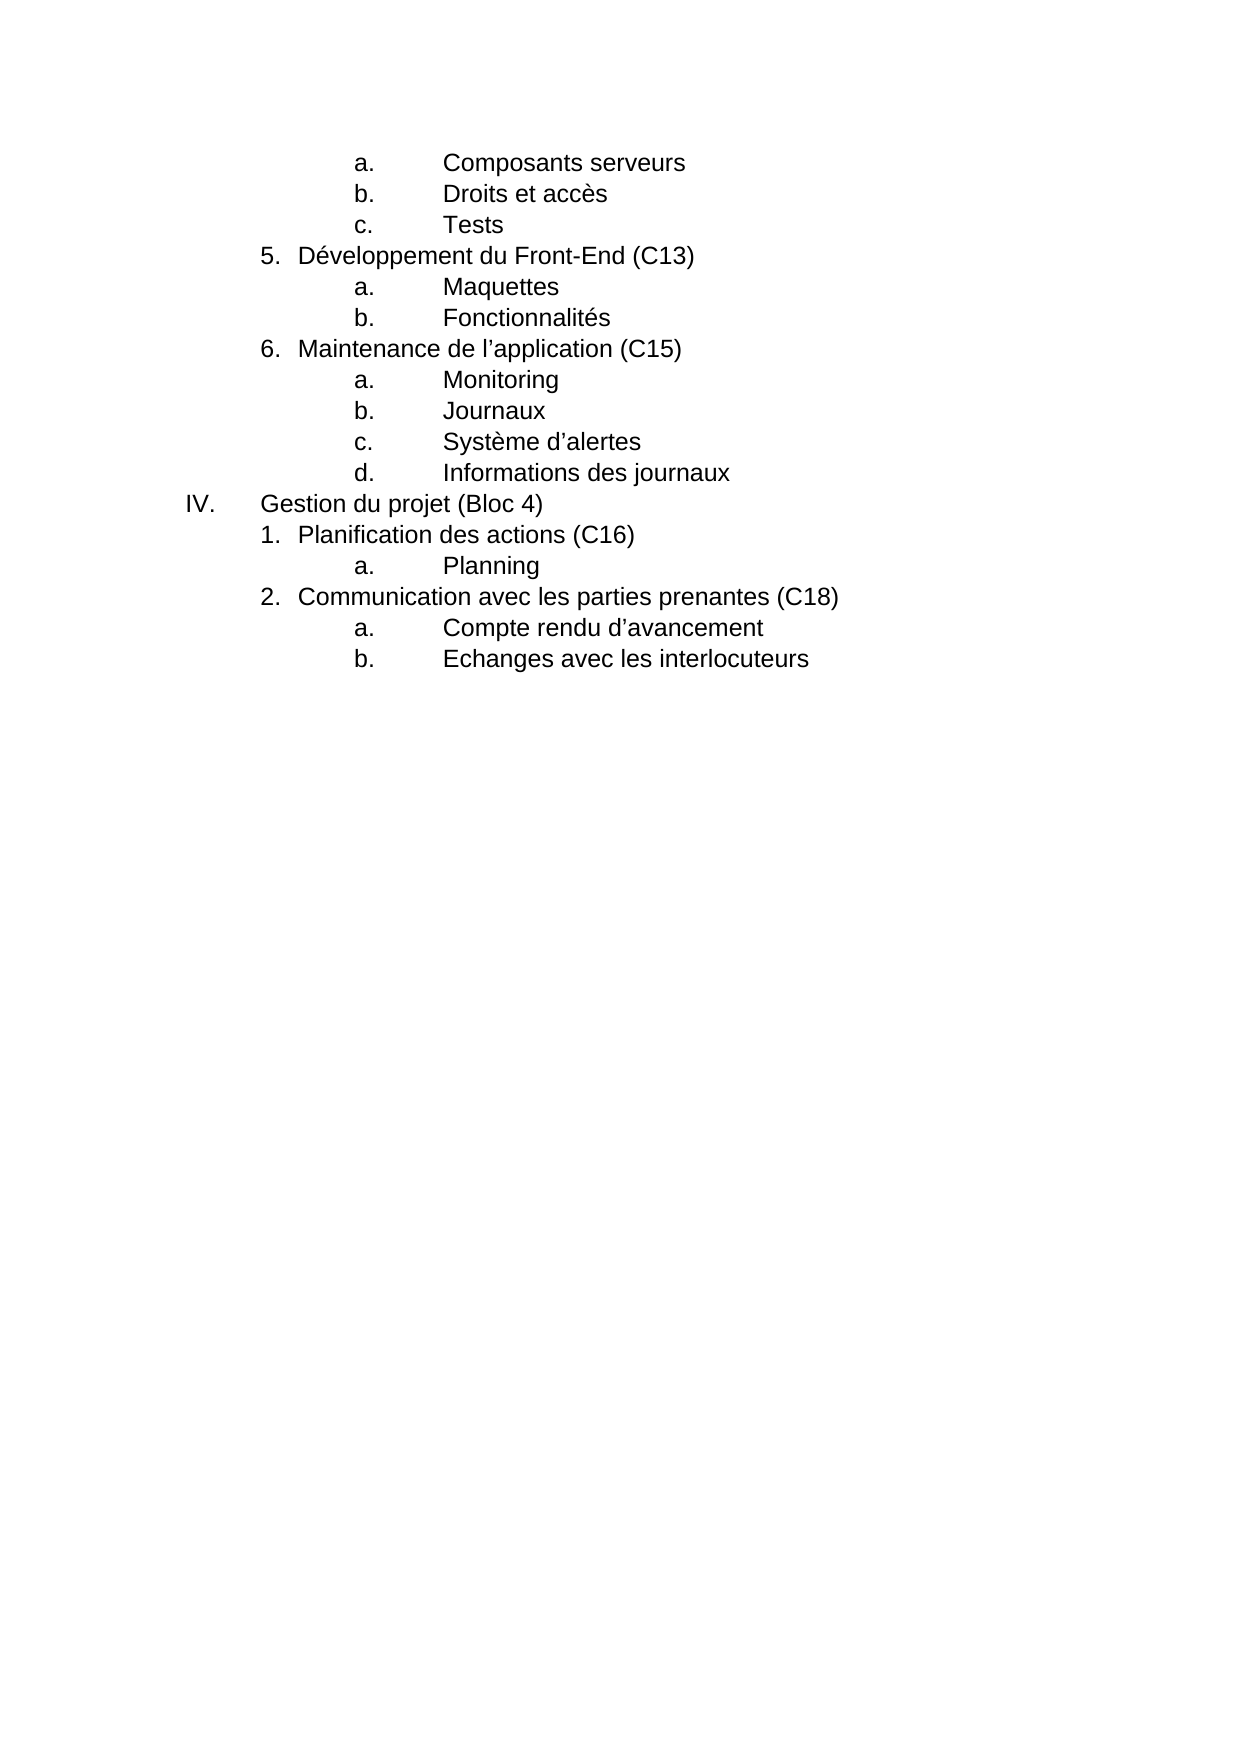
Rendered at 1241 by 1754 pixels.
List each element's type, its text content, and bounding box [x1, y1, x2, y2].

list Fonctionnalités [354, 303, 1093, 332]
list Planning [354, 551, 1093, 580]
list Maquettes [354, 272, 1093, 301]
list Composants serveurs [354, 148, 1093, 176]
list Droits et accès [354, 179, 1093, 207]
list Echanges avec les interlocuteurs [354, 644, 1093, 673]
list Planification des actions (C16) [260, 520, 1093, 549]
list Système d’alertes [354, 427, 1093, 456]
list Monitoring [354, 365, 1093, 394]
list Communication avec les parties prenantes (C18) [260, 582, 1093, 611]
list Informations des journaux [354, 458, 1093, 487]
list Développement du Front-End (C13) [260, 241, 1093, 269]
list Tests [354, 210, 1093, 238]
list Journaux [354, 396, 1093, 425]
list Gestion du projet (Bloc 4) [185, 489, 1093, 518]
list Compte rendu d’avancement [354, 613, 1093, 642]
list Maintenance de l’application (C15) [260, 334, 1093, 363]
